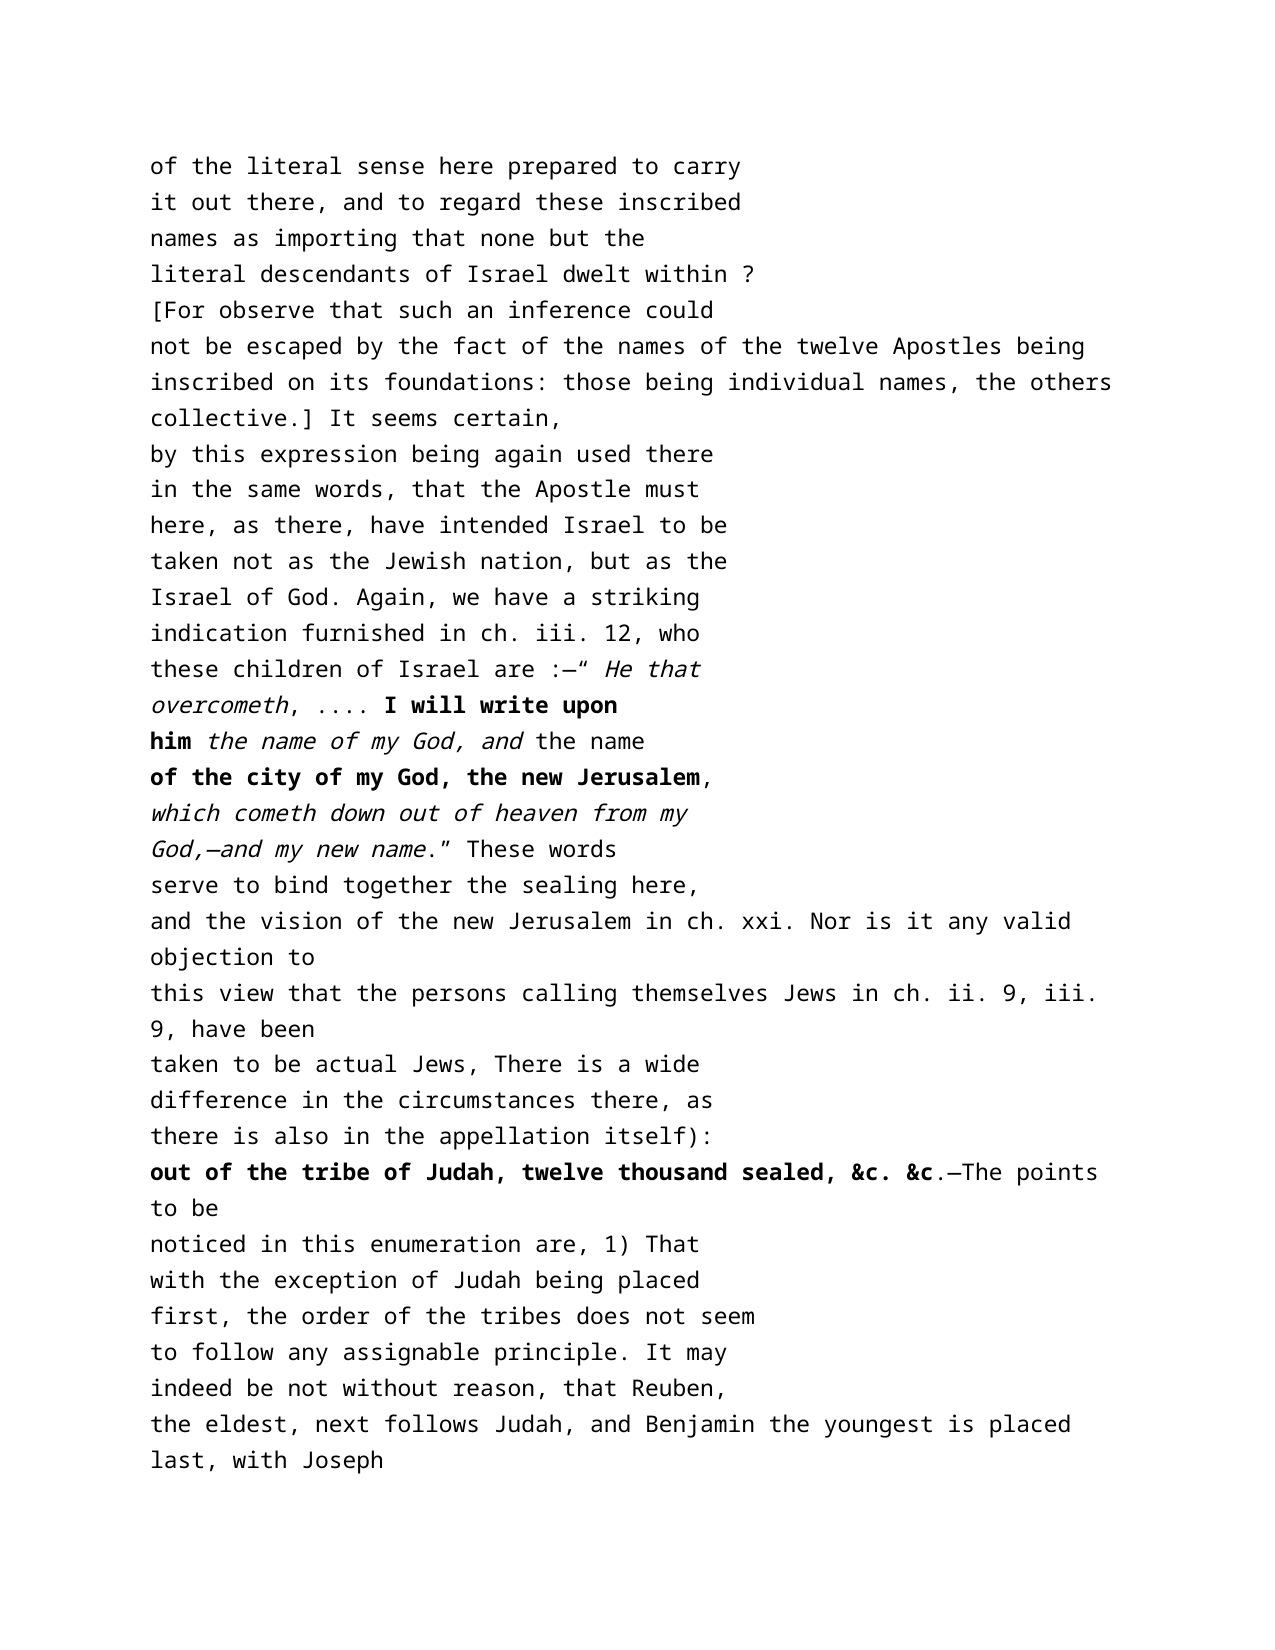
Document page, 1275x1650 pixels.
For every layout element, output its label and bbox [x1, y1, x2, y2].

text [150, 150, 1125, 1475]
